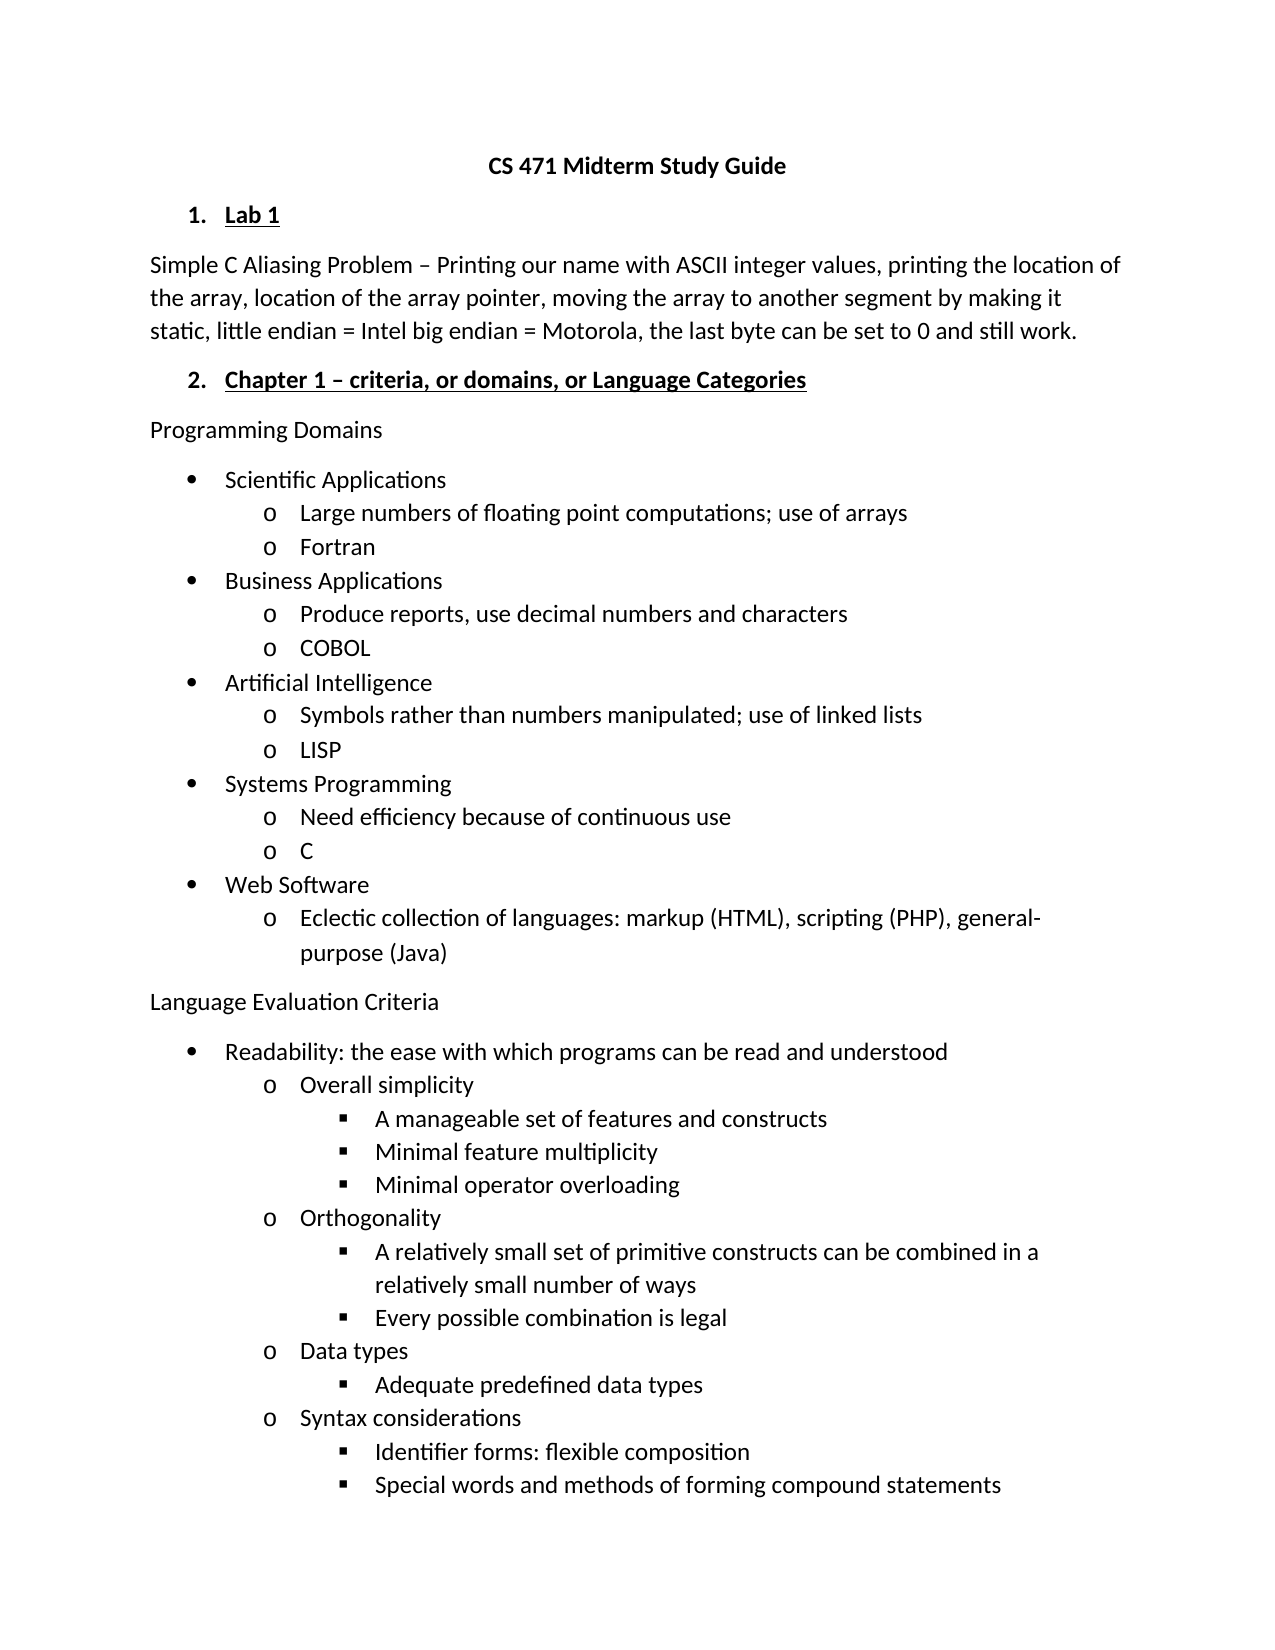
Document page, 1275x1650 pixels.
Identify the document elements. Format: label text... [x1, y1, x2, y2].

list Minimal feature multiplicity [337, 1136, 1125, 1166]
list Fortran [262, 531, 1125, 563]
list C [262, 835, 1125, 867]
list Need efficiency because of continuous use [262, 801, 1125, 833]
list A relatively small set of primitive constructs can be combined in a relatively small number of ways [337, 1236, 1125, 1299]
text Simple C Aliasing Problem – Printing our name with ASCII integer values, printing the location of the array, location of the array pointer, moving the array to another segment by making it static, little endian = Intel big endian = Motorola, the last byte can be set to 0 and still work. [150, 249, 1125, 346]
list Orthogonality [262, 1202, 1125, 1233]
list Minimal operator overloading [337, 1169, 1125, 1199]
list A manageable set of features and constructs [337, 1103, 1125, 1133]
list Readability: the ease with which programs can be read and understood [187, 1036, 1125, 1066]
list Produce reports, use decimal numbers and characters [262, 598, 1125, 630]
list LISP [262, 734, 1125, 766]
list Business Applications [187, 565, 1125, 596]
list Overall simplicity [262, 1069, 1125, 1101]
list Eclectic collection of languages: markup (HTML), scripting (PHP), general-purpose (Java) [262, 902, 1125, 967]
list Identifier forms: flexible composition [337, 1436, 1125, 1467]
list Data types [262, 1335, 1125, 1367]
list Every possible combination is legal [337, 1302, 1125, 1332]
list Syntax considerations [262, 1402, 1125, 1434]
list COBOL [262, 632, 1125, 664]
list Web Software [187, 869, 1125, 900]
list Adequate predefined data types [337, 1369, 1125, 1399]
text CS 471 Midterm Study Guide [150, 150, 1125, 181]
text Programming Domains [150, 414, 1125, 445]
list Artificial Intelligence [187, 667, 1125, 697]
list Special words and methods of forming compound statements [337, 1469, 1125, 1500]
text Language Evaluation Criteria [150, 986, 1125, 1017]
list Lab 1 [187, 199, 1125, 230]
list Chapter 1 – criteria, or domains, or Language Categories [187, 364, 1125, 395]
list Scientific Applications [187, 464, 1125, 494]
list Systems Programming [187, 768, 1125, 799]
list Large numbers of floating point computations; use of arrays [262, 497, 1125, 528]
list Symbols rather than numbers manipulated; use of linked lists [262, 699, 1125, 731]
